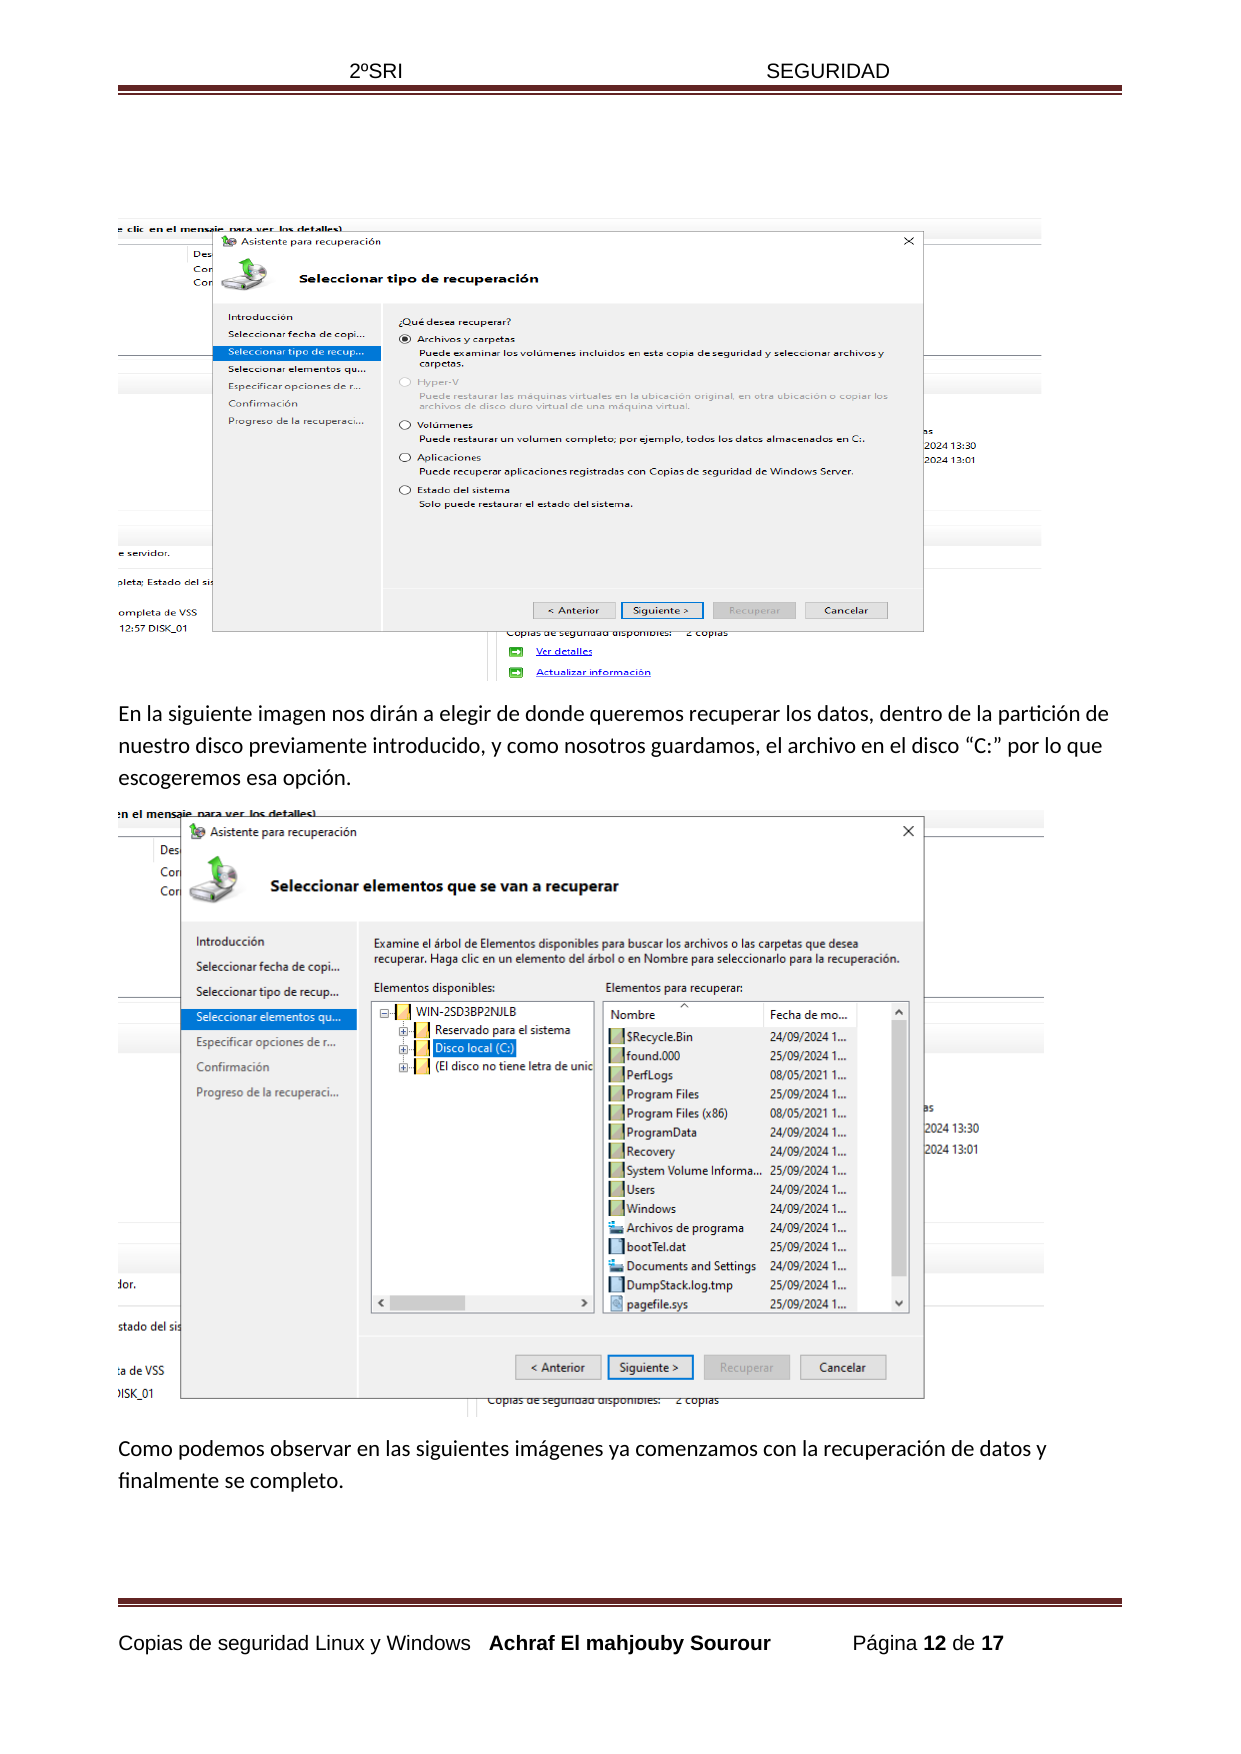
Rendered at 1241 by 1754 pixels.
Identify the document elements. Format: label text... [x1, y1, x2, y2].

text Como podemos observar en las siguientes imágenes ya comenzamos con la recuperación de datos y finalmente se completo. [118, 1434, 1122, 1494]
text En la siguiente imagen nos dirán a elegir de donde queremos recuperar los datos, dentro de la partición de nuestro disco previamente introducido, y como nosotros guardamos, el archivo en el disco “C:” por lo que escogeremos esa opción. [118, 699, 1122, 792]
picture [118, 810, 1044, 1417]
picture [118, 212, 1042, 681]
